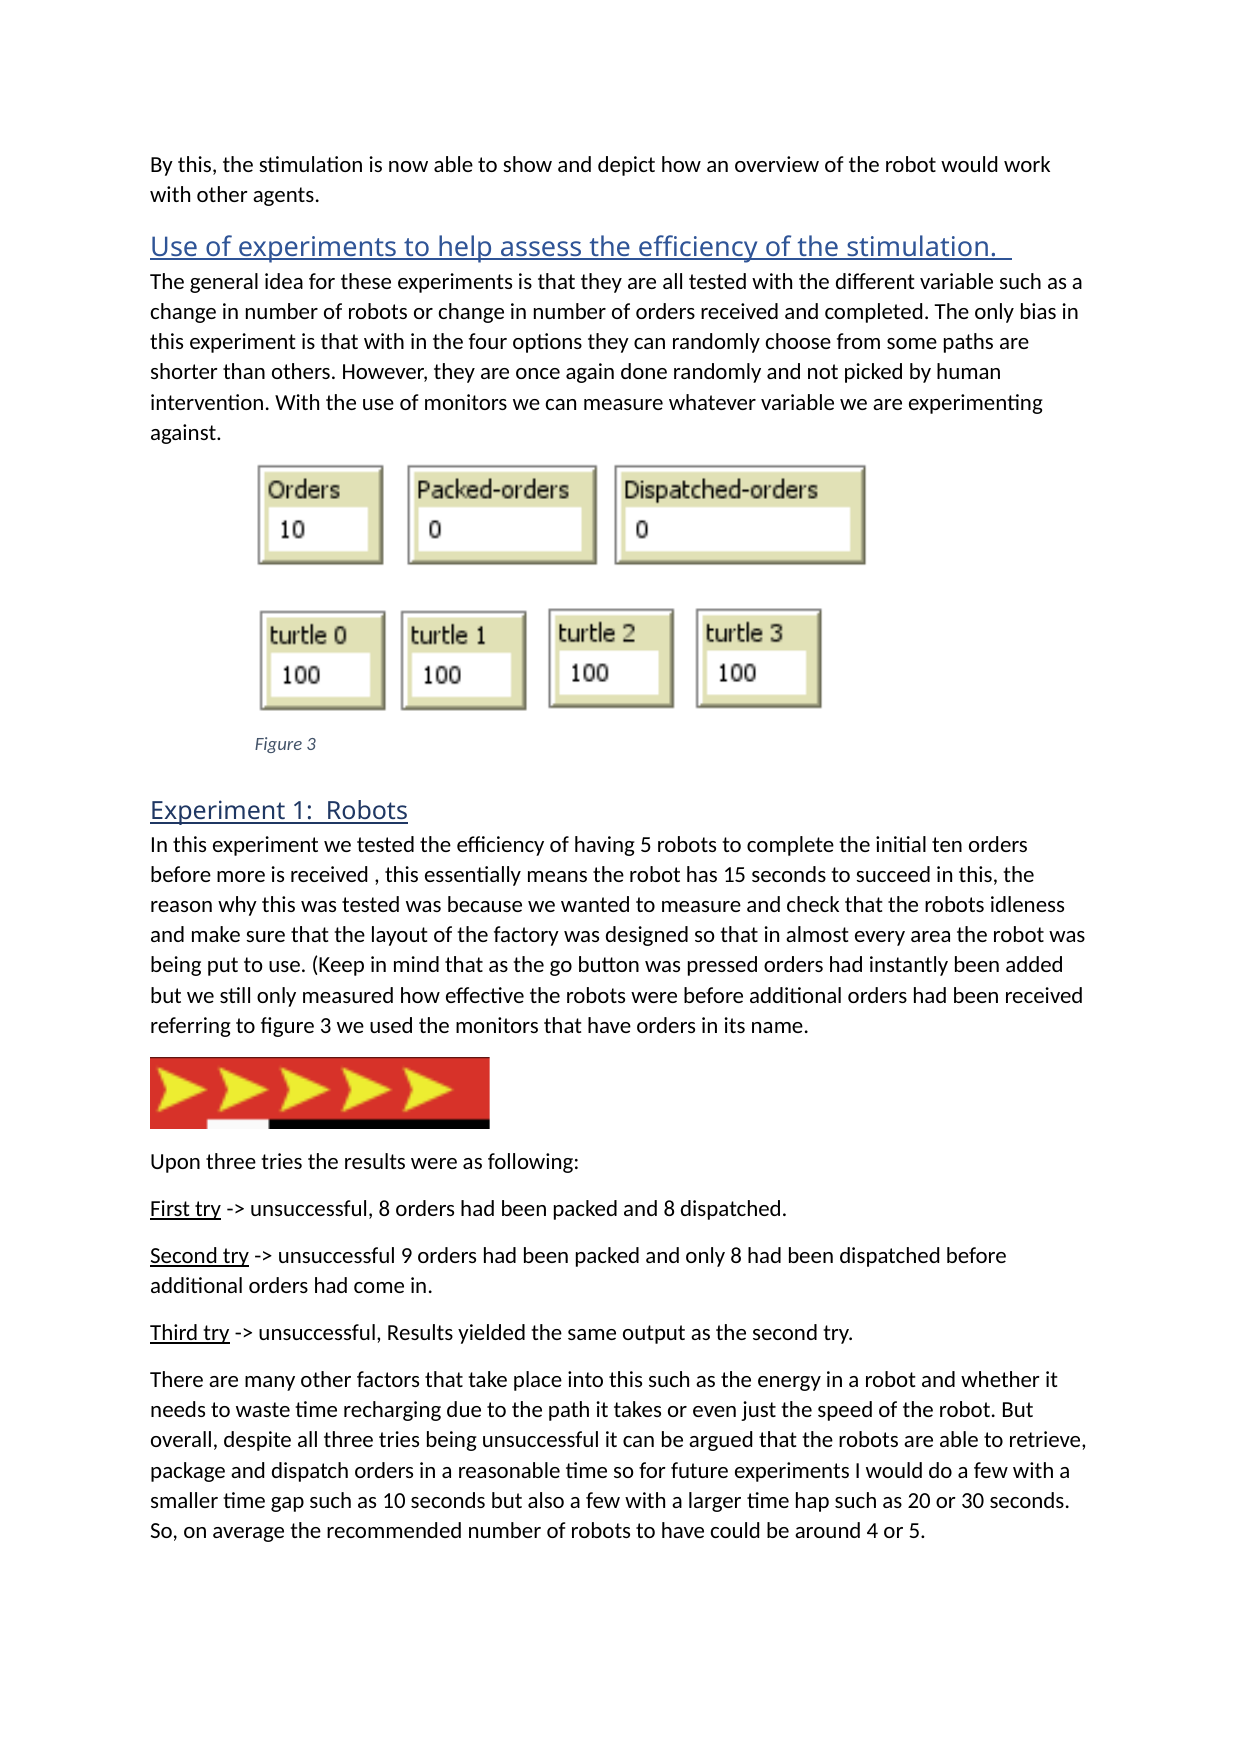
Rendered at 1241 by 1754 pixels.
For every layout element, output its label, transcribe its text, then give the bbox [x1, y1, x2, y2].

subtitle Use of experiments to help assess the efficiency of the stimulation. [150, 227, 1090, 264]
text In this experiment we tested the efficiency of having 5 robots to complete the initial ten orders before more is received , this essentially means the robot has 15 seconds to succeed in this, the reason why this was tested was because we wanted to measure and check that the robots idleness and make sure that the layout of the factory was designed so that in almost every area the robot was being put to use. (Keep in mind that as the go button was pressed orders had instantly been added but we still only measured how effective the robots were before additional orders had been received referring to figure 3 we used the monitors that have orders in its name. [150, 830, 1090, 1039]
picture [254, 446, 873, 722]
text Upon three tries the results were as following: [150, 1147, 1090, 1176]
text Third try -> unsuccessful, Results yielded the same output as the second try. [150, 1318, 1090, 1346]
text The general idea for these experiments is that they are all tested with the different variable such as a change in number of robots or change in number of orders received and completed. The only bias in this experiment is that with in the four options they can randomly choose from some paths are shorter than others. However, they are once again done randomly and not picked by human intervention. With the use of monitors we can measure whatever variable we are experimenting against. [150, 267, 1090, 446]
text First try -> unsuccessful, 8 orders had been packed and 8 dispatched. [150, 1194, 1090, 1222]
text There are many other factors that take place into this such as the energy in a robot and whether it needs to waste time recharging due to the path it takes or even just the speed of the robot. But overall, despite all three tries being unsuccessful it can be argued that the robots are able to retrieve, package and dispatch orders in a reasonable time so for future experiments I would do a few with a smaller time gap such as 10 seconds but also a few with a larger time hap such as 20 or 30 seconds. So, on average the recommended number of robots to have could be around 4 or 5. [150, 1365, 1090, 1544]
text Second try -> unsuccessful 9 orders had been packed and only 8 had been dispatched before additional orders had come in. [150, 1241, 1090, 1299]
text By this, the stimulation is now able to show and depict how an overview of the robot would work with other agents. [150, 150, 1090, 208]
subtitle Experiment 1: Robots [150, 793, 1090, 827]
picture [150, 1057, 490, 1129]
